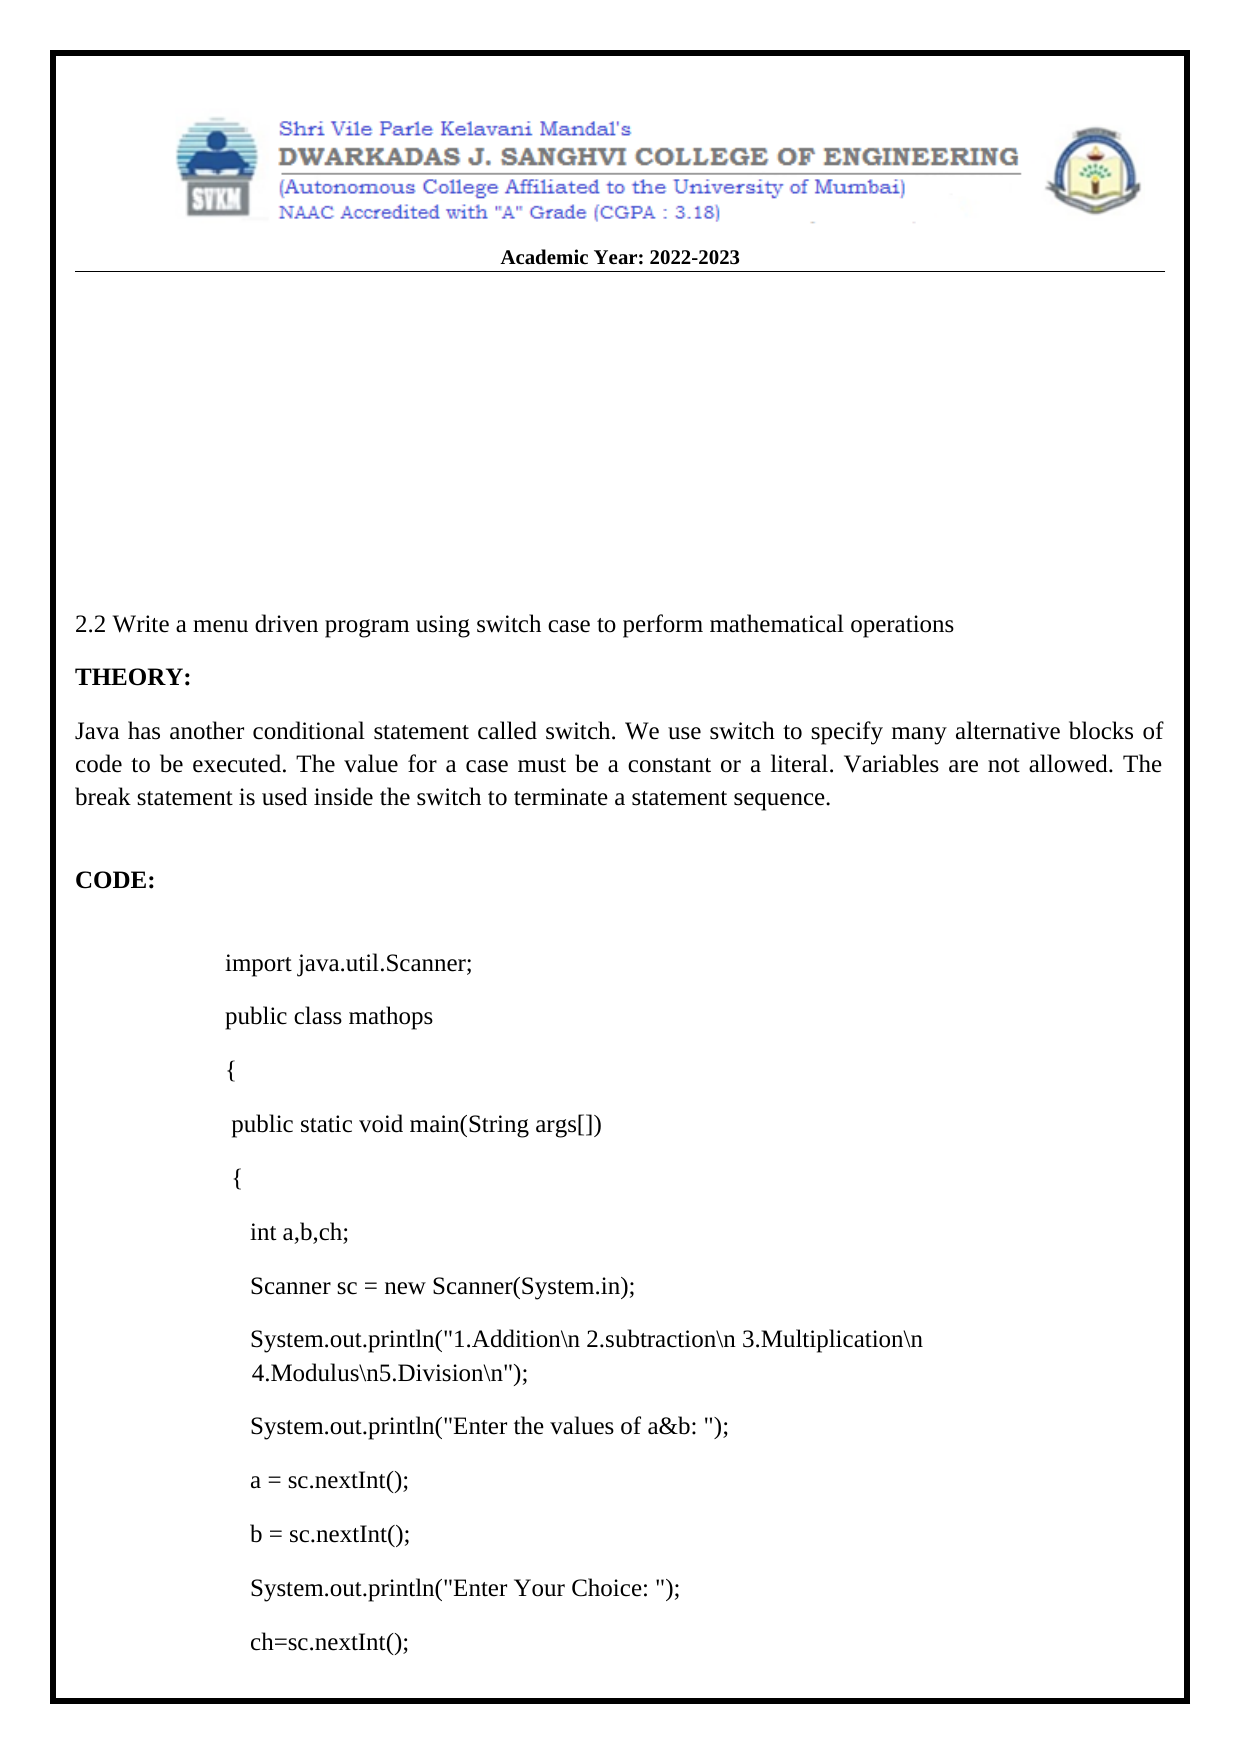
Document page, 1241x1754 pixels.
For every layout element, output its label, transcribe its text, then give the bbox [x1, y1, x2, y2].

text import java.util.Scanner; [150, 948, 1165, 976]
text public static void main(String args[]) [150, 1109, 1165, 1138]
text System.out.println("1.Addition\n 2.subtraction\n 3.Multiplication\n 4.Modulus\n5.Division\n"); [150, 1324, 1165, 1386]
picture [170, 98, 1146, 233]
text Java has another conditional statement called switch. We use switch to specify many alternative blocks of code to be executed. The value for a case must be a constant or a literal. Variables are not allowed. The break statement is used inside the switch to terminate a statement sequence. [75, 716, 1165, 811]
text int a,b,ch; [150, 1217, 1165, 1246]
text Scanner sc = new Scanner(System.in); [150, 1271, 1165, 1299]
text public class mathops [150, 1001, 1165, 1030]
text { [150, 1163, 1165, 1192]
text b = sc.nextInt(); [150, 1519, 1165, 1548]
text System.out.println("Enter Your Choice: "); [150, 1573, 1165, 1602]
text { [150, 1055, 1165, 1084]
text ch=sc.nextInt(); [150, 1627, 1165, 1656]
text System.out.println("Enter the values of a&b: "); [150, 1411, 1165, 1440]
text 2.2 Write a menu driven program using switch case to perform mathematical operations [75, 609, 1165, 637]
text THEORY: [75, 662, 1165, 691]
text a = sc.nextInt(); [150, 1465, 1165, 1494]
text CODE: [75, 865, 1165, 894]
